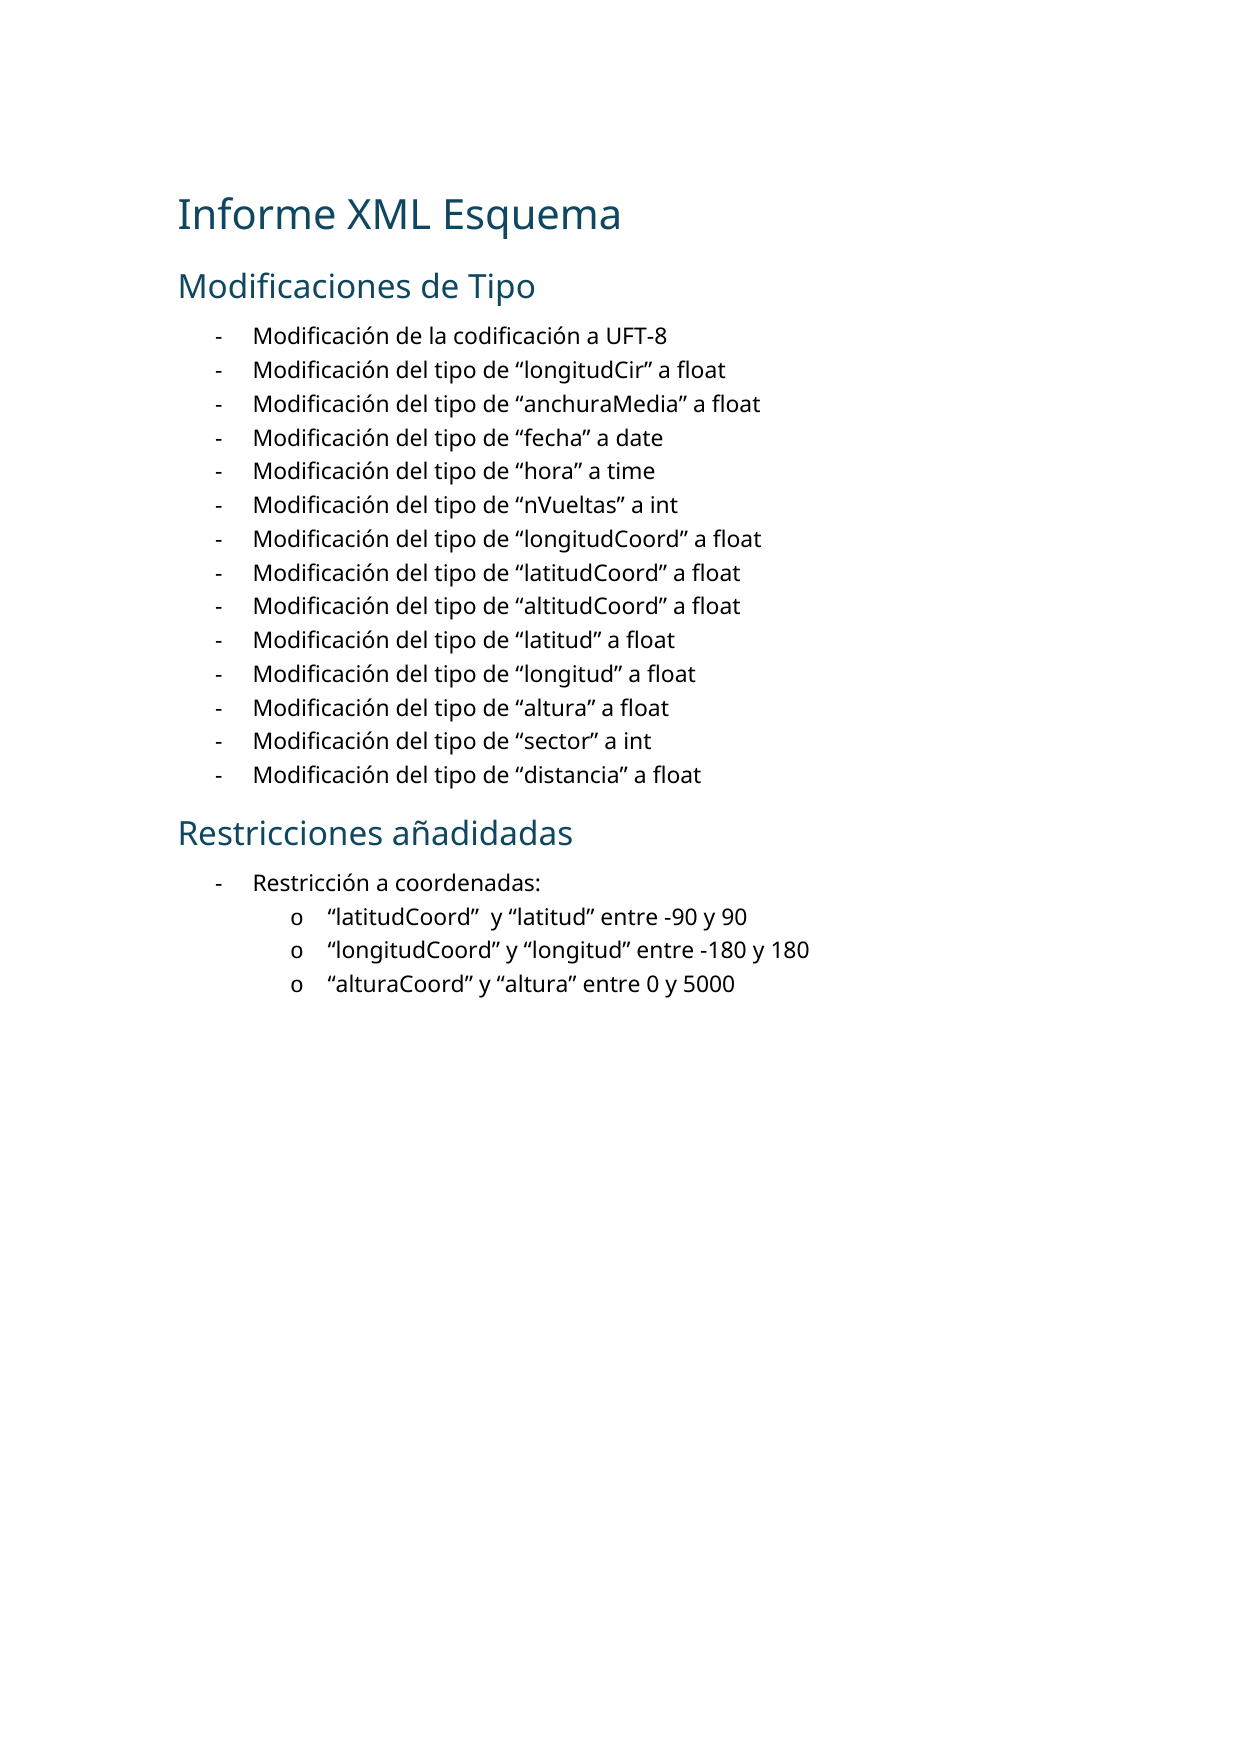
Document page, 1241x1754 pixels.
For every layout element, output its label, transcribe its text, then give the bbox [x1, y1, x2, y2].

list Modificación del tipo de “altitudCoord” a float [215, 590, 1063, 622]
list “longitudCoord” y “longitud” entre -180 y 180 [290, 934, 1063, 966]
list Modificación del tipo de “latitud” a float [215, 624, 1063, 655]
list Modificación de la codificación a UFT-8 [215, 320, 1063, 352]
list Modificación del tipo de “nVueltas” a int [215, 489, 1063, 520]
list Modificación del tipo de “longitud” a float [215, 658, 1063, 689]
list Modificación del tipo de “latitudCoord” a float [215, 557, 1063, 588]
list Modificación del tipo de “sector” a int [215, 725, 1063, 757]
subtitle Informe XML Esquema [177, 185, 1063, 242]
subtitle Modificaciones de Tipo [177, 263, 1063, 308]
list “latitudCoord” y “latitud” entre -90 y 90 [290, 901, 1063, 932]
list Modificación del tipo de “fecha” a date [215, 422, 1063, 453]
list Modificación del tipo de “anchuraMedia” a float [215, 388, 1063, 419]
list Modificación del tipo de “longitudCir” a float [215, 354, 1063, 385]
list Modificación del tipo de “distancia” a float [215, 759, 1063, 790]
list Modificación del tipo de “longitudCoord” a float [215, 523, 1063, 554]
list Restricción a coordenadas: [215, 867, 1063, 898]
list Modificación del tipo de “altura” a float [215, 692, 1063, 723]
list Modificación del tipo de “hora” a time [215, 455, 1063, 487]
subtitle Restricciones añadidadas [177, 809, 1063, 855]
list “alturaCoord” y “altura” entre 0 y 5000 [290, 968, 1063, 999]
